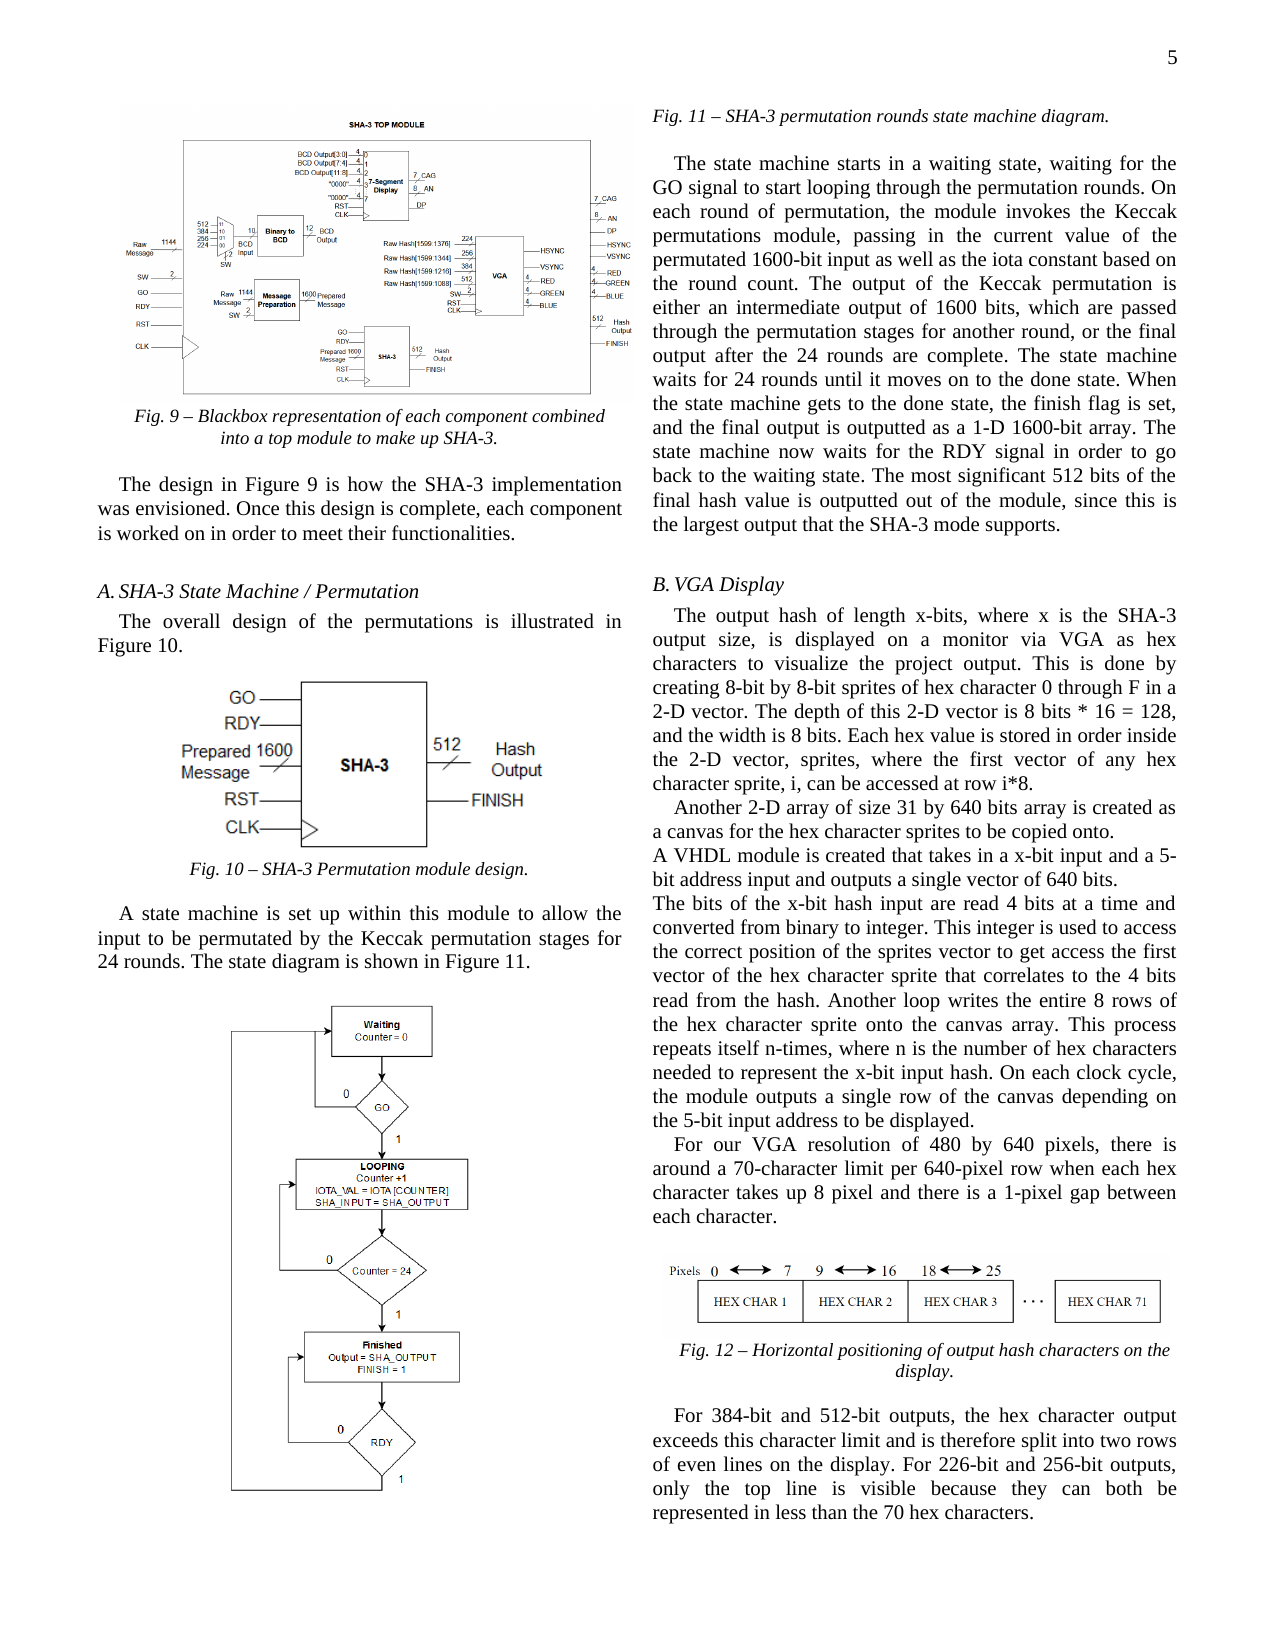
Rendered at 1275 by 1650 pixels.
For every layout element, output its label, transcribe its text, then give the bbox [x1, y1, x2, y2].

text For our VGA resolution of 480 by 640 pixels, there is around a 70-character limit per 640-pixel row when each hex character takes up 8 pixel and there is a 1-pixel gap between each character. [652, 1132, 1177, 1228]
picture [660, 1252, 1171, 1339]
text A VHDL module is created that takes in a x-bit input and a 5-bit address input and outputs a single vector of 640 bits. [652, 843, 1177, 891]
text The overall design of the permutations is illustrated in Figure 10. [97, 609, 622, 657]
picture [164, 657, 577, 859]
subtitle VGA Display [652, 572, 1177, 596]
text The bits of the x-bit hash input are read 4 bits at a time and converted from binary to integer. This integer is used to access the correct position of the sprites vector to get access the first vector of the hex character sprite that correlates to the 4 bits read from the hash. Another loop writes the entire 8 rows of the hex character sprite onto the canvas array. This process repeats itself n-times, where n is the number of hex characters needed to represent the x-bit input hash. On each clock cycle, the module outputs a single row of the canvas depending on the 5-bit input address to be displayed. [652, 891, 1177, 1132]
text A state machine is set up within this module to allow the input to be permutated by the Keccak permutation stages for 24 rounds. The state diagram is shown in Figure 11. [97, 901, 622, 973]
picture [118, 105, 638, 405]
text Fig. 12 – Horizontal positioning of output hash characters on the display. [673, 1339, 1177, 1382]
text The output hash of length x-bits, where x is the SHA-3 output size, is displayed on a monitor via VGA as hex characters to visualize the project output. This is done by creating 8-bit by 8-bit sprites of hex character 0 through F in a 2-D vector. The depth of this 2-D vector is 8 bits * 16 = 128, and the width is 8 bits. Each hex value is stored in order inside the 2-D vector, sprites, where the first vector of any hex character sprite, i, can be accessed at row i*8. [652, 602, 1177, 795]
subtitle SHA-3 State Machine / Permutation [97, 578, 622, 603]
picture [190, 997, 551, 1503]
text For 384-bit and 512-bit outputs, the hex character output exceeds this character limit and is therefore split into two rows of even lines on the display. For 226-bit and 256-bit outputs, only the top line is visible because they can both be represented in less than the 70 hex characters. [652, 1403, 1177, 1524]
text Fig. 11 – SHA-3 permutation rounds state machine diagram. [652, 105, 1177, 127]
text The design in Figure 9 is how the SHA-3 implementation was envisioned. Once this design is complete, each component is worked on in order to meet their functionalities. [97, 472, 622, 544]
text Another 2-D array of size 31 by 640 bits array is created as a canvas for the hex character sprites to be copied onto. [652, 795, 1177, 843]
text Fig. 9 – Blackbox representation of each component combined into a top module to make up SHA-3. [97, 405, 622, 448]
text Fig. 10 – SHA-3 Permutation module design. [97, 858, 622, 880]
text The state machine starts in a waiting state, waiting for the GO signal to start looping through the permutation rounds. On each round of permutation, the module invokes the Keccak permutations module, passing in the current value of the permutated 1600-bit input as well as the iota constant based on the round count. The output of the Keccak permutation is either an intermediate output of 1600 bits, which are passed through the permutation stages for another round, or the final output after the 24 rounds are complete. The state machine waits for 24 rounds until it moves on to the done state. When the state machine gets to the done state, the finish flag is set, and the final output is outputted as a 1-D 1600-bit array. The state machine now waits for the RDY signal in order to go back to the waiting state. The most significant 512 bits of the final hash value is outputted out of the module, since this is the largest output that the SHA-3 mode supports. [652, 151, 1177, 536]
